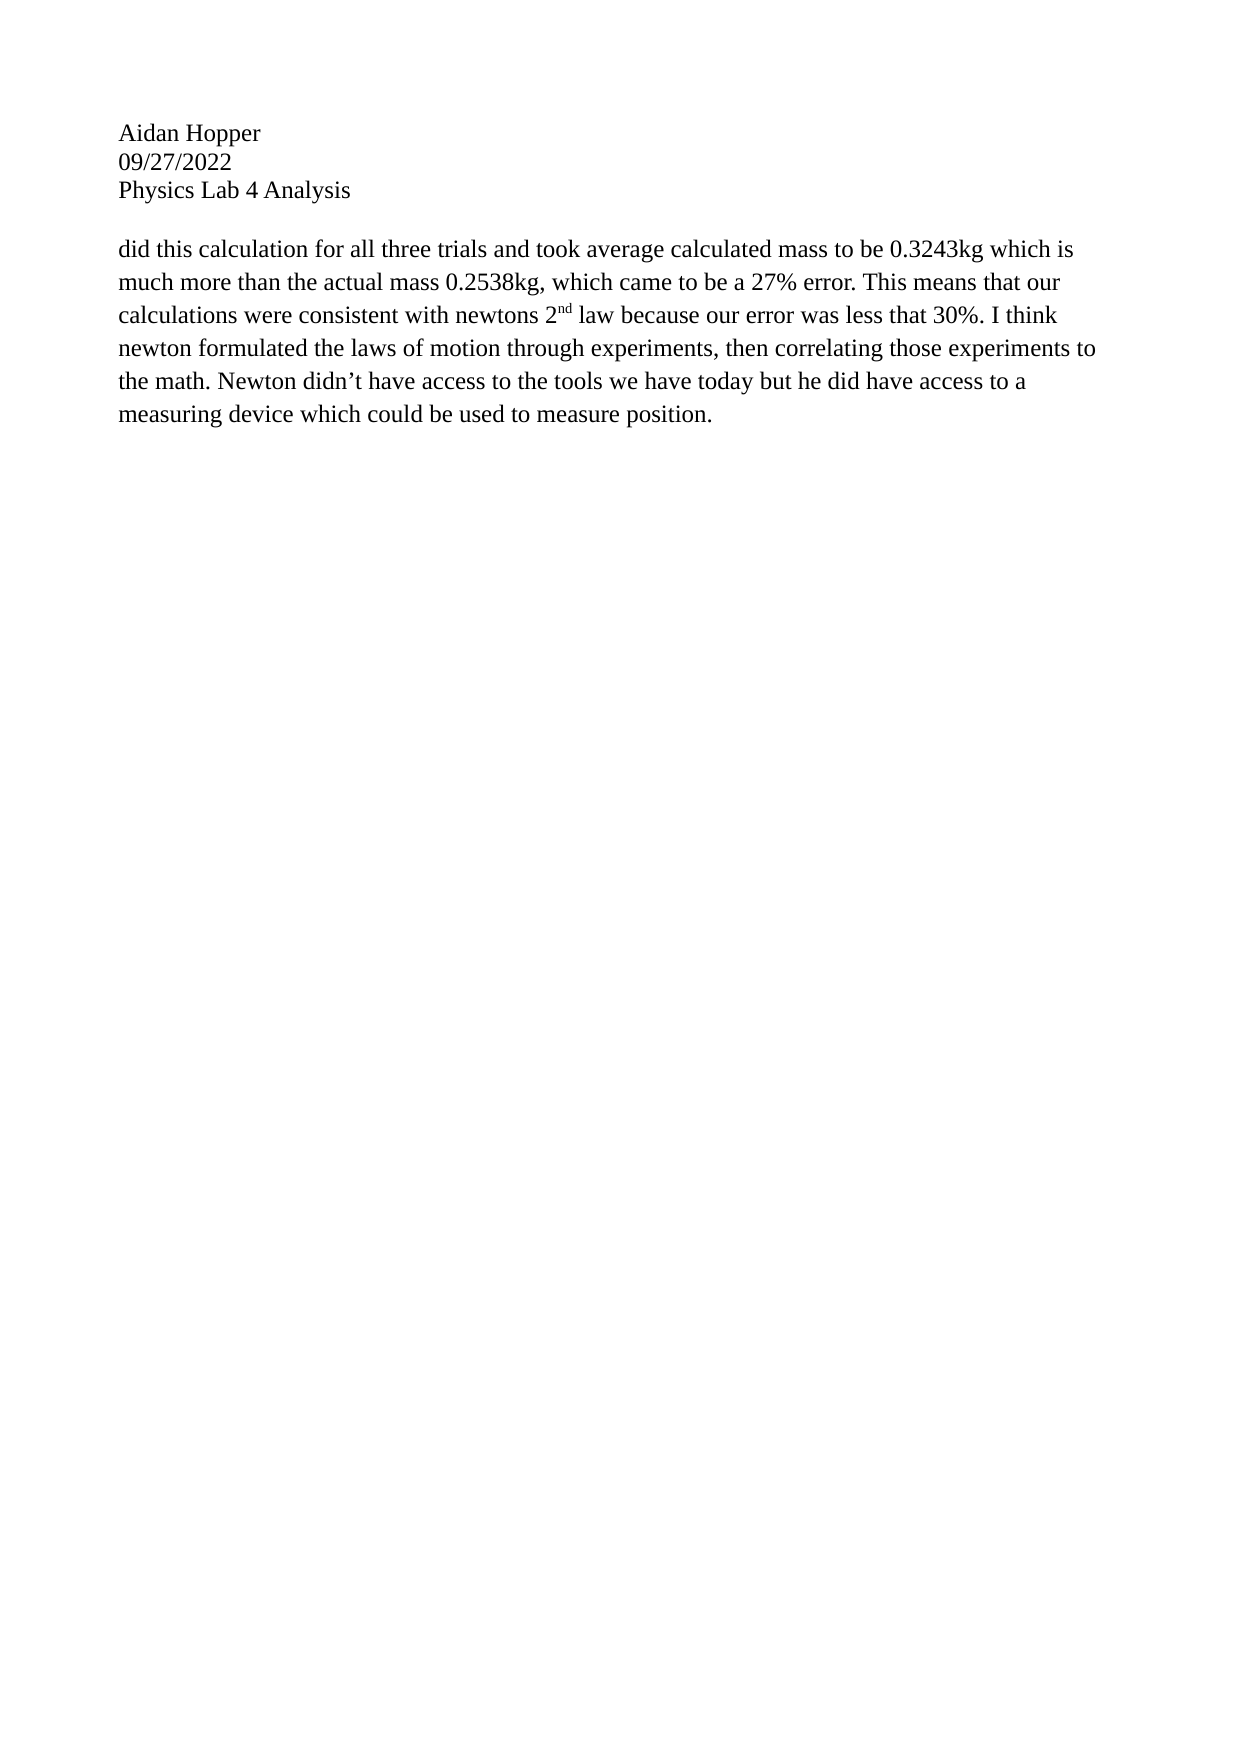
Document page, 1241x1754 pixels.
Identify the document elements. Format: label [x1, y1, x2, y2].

text [118, 234, 1122, 428]
